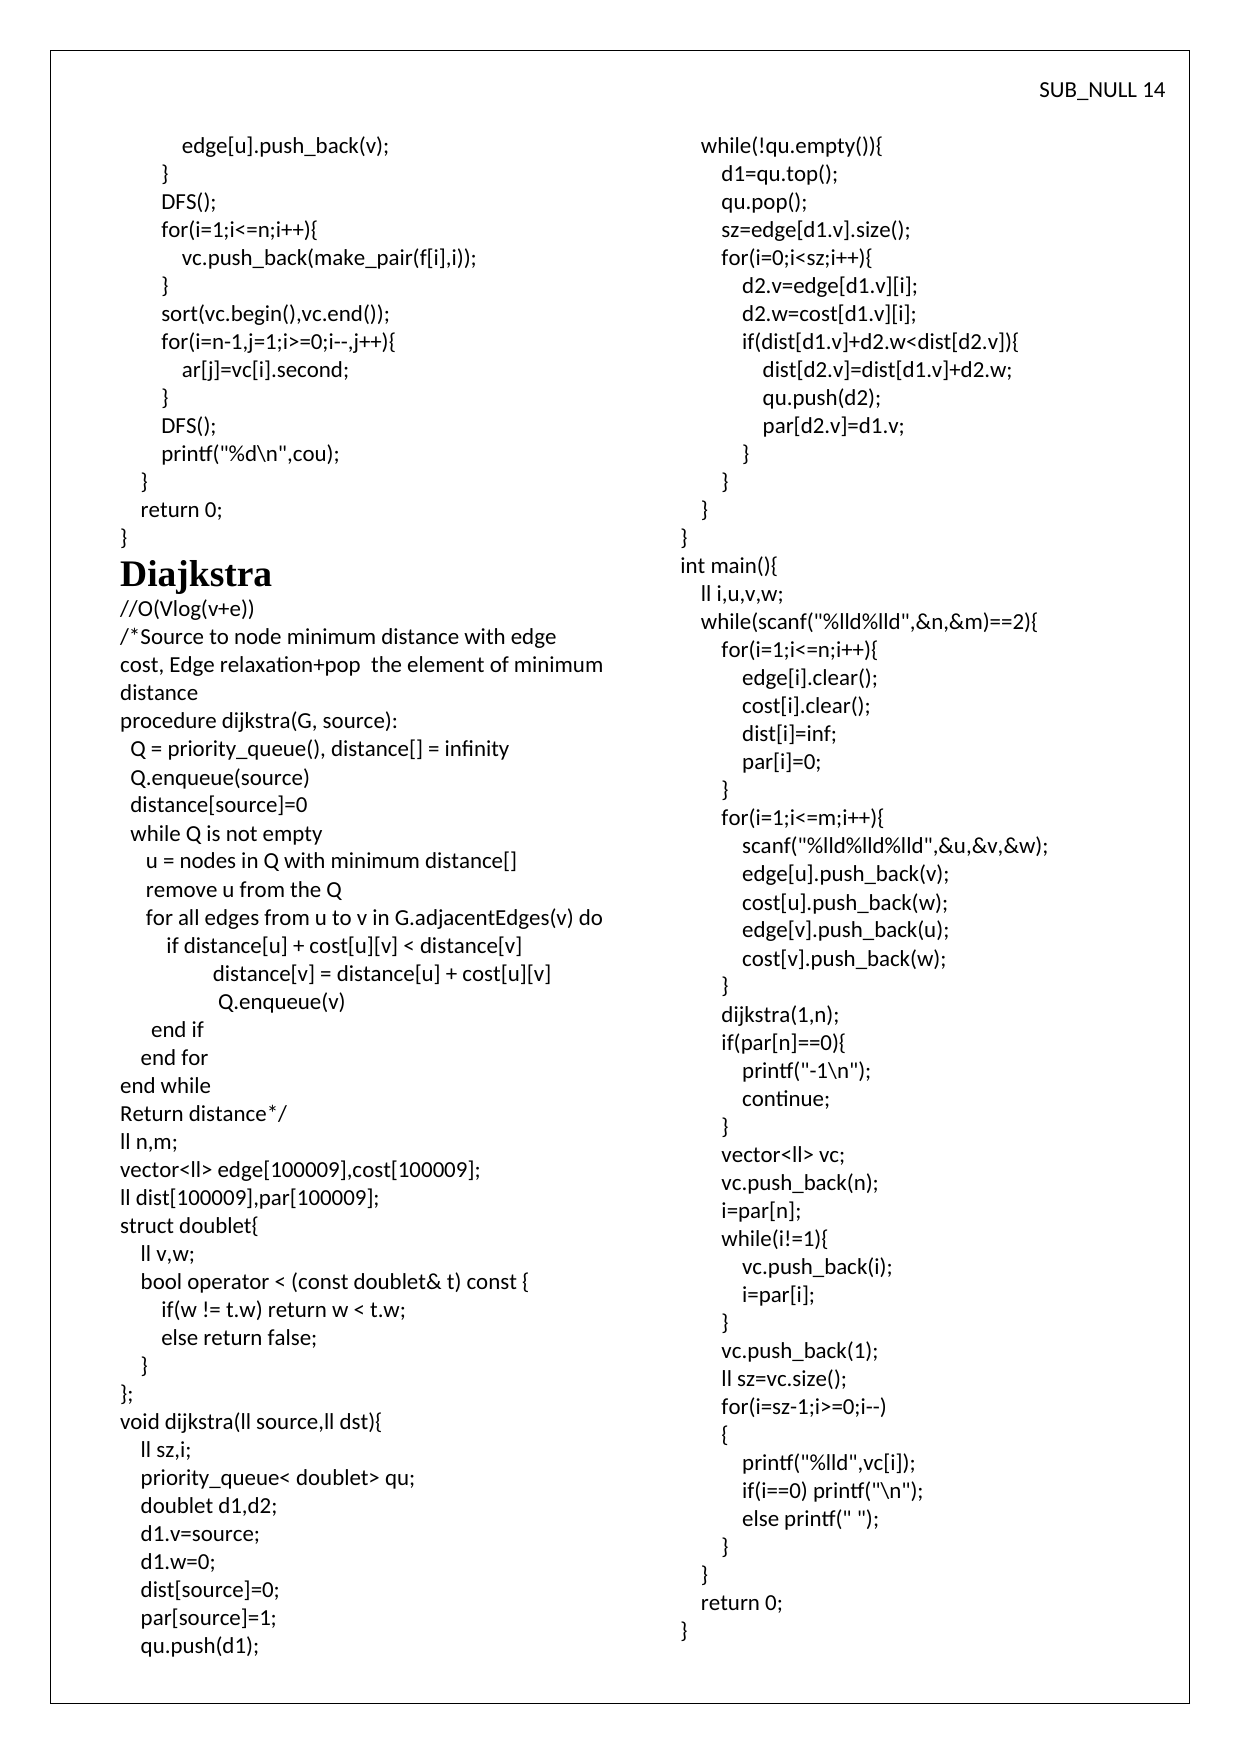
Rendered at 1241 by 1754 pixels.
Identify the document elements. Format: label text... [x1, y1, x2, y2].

text ll sz=vc.size(); [680, 1364, 1165, 1392]
text } [120, 383, 605, 411]
text doublet d1,d2; [120, 1491, 605, 1519]
text return 0; [120, 495, 605, 523]
text u = nodes in Q with minimum distance[] [120, 847, 605, 875]
text if(dist[d1.v]+d2.w<dist[d2.v]){ [680, 327, 1165, 355]
text } [680, 439, 1165, 467]
text DFS(); [120, 411, 605, 439]
text cost[i].clear(); [680, 691, 1165, 719]
text for(i=0;i<sz;i++){ [680, 243, 1165, 271]
text void dijkstra(ll source,ll dst){ [120, 1407, 605, 1435]
text d2.v=edge[d1.v][i]; [680, 271, 1165, 299]
text int main(){ [680, 551, 1165, 579]
text if(par[n]==0){ [680, 1028, 1165, 1056]
text } [120, 159, 605, 187]
text } [680, 467, 1165, 495]
text else printf(" "); [680, 1504, 1165, 1532]
text /*Source to node minimum distance with edge cost, Edge relaxation+pop the element of minimum distance [120, 622, 605, 707]
text for all edges from u to v in G.adjacentEdges(v) do [120, 903, 605, 931]
text sz=edge[d1.v].size(); [680, 215, 1165, 243]
text vc.push_back(make_pair(f[i],i)); [120, 243, 605, 271]
text end for [120, 1043, 605, 1071]
text d2.w=cost[d1.v][i]; [680, 299, 1165, 327]
text for(i=1;i<=m;i++){ [680, 803, 1165, 832]
text { [680, 1420, 1165, 1448]
text i=par[n]; [680, 1196, 1165, 1224]
text sort(vc.begin(),vc.end()); [120, 299, 605, 327]
text end if [120, 1015, 605, 1043]
text vector<ll> edge[100009],cost[100009]; [120, 1155, 605, 1183]
text vc.push_back(n); [680, 1168, 1165, 1196]
text qu.pop(); [680, 187, 1165, 215]
text edge[v].push_back(u); [680, 916, 1165, 944]
text struct doublet{ [120, 1211, 605, 1239]
text Q = priority_queue(), distance[] = infinity [120, 734, 605, 763]
text } [680, 1308, 1165, 1336]
text par[d2.v]=d1.v; [680, 411, 1165, 439]
text } [120, 523, 605, 551]
text else return false; [120, 1323, 605, 1351]
text }; [120, 1379, 605, 1407]
text d1.v=source; [120, 1519, 605, 1547]
text } [680, 972, 1165, 1000]
text if distance[u] + cost[u][v] < distance[v] [120, 931, 605, 959]
text vector<ll> vc; [680, 1140, 1165, 1168]
text if(i==0) printf("\n"); [680, 1476, 1165, 1504]
text ar[j]=vc[i].second; [120, 355, 605, 383]
text dijkstra(1,n); [680, 1000, 1165, 1028]
text } [680, 523, 1165, 551]
text } [680, 776, 1165, 803]
text for(i=n-1,j=1;i>=0;i--,j++){ [120, 327, 605, 355]
text } [120, 467, 605, 495]
text dist[i]=inf; [680, 719, 1165, 747]
text edge[i].clear(); [680, 663, 1165, 691]
text while Q is not empty [120, 819, 605, 847]
text scanf("%lld%lld%lld",&u,&v,&w); [680, 832, 1165, 859]
text } [680, 1532, 1165, 1560]
text distance[source]=0 [120, 791, 605, 819]
text printf("%d\n",cou); [120, 439, 605, 467]
text } [680, 1560, 1165, 1588]
text while(i!=1){ [680, 1224, 1165, 1252]
text distance[v] = distance[u] + cost[u][v] [120, 959, 605, 987]
text d1.w=0; [120, 1547, 605, 1575]
text printf("%lld",vc[i]); [680, 1448, 1165, 1476]
text for(i=1;i<=n;i++){ [120, 215, 605, 243]
text ll v,w; [120, 1239, 605, 1267]
text dist[d2.v]=dist[d1.v]+d2.w; [680, 355, 1165, 383]
text qu.push(d1); [120, 1631, 605, 1659]
text ll i,u,v,w; [680, 579, 1165, 607]
text par[i]=0; [680, 747, 1165, 776]
text vc.push_back(i); [680, 1252, 1165, 1280]
text par[source]=1; [120, 1603, 605, 1631]
text continue; [680, 1084, 1165, 1112]
text ll dist[100009],par[100009]; [120, 1183, 605, 1211]
text } [680, 1616, 1165, 1644]
text if(w != t.w) return w < t.w; [120, 1295, 605, 1323]
text for(i=1;i<=n;i++){ [680, 635, 1165, 663]
text } [120, 271, 605, 299]
text i=par[i]; [680, 1280, 1165, 1308]
text vc.push_back(1); [680, 1336, 1165, 1364]
text bool operator < (const doublet& t) const { [120, 1267, 605, 1295]
text end while [120, 1071, 605, 1099]
text for(i=sz-1;i>=0;i--) [680, 1392, 1165, 1420]
text remove u from the Q [120, 875, 605, 903]
text } [680, 1112, 1165, 1140]
text procedure dijkstra(G, source): [120, 707, 605, 734]
text return 0; [680, 1588, 1165, 1616]
text cost[u].push_back(w); [680, 888, 1165, 916]
text d1=qu.top(); [680, 159, 1165, 187]
text Q.enqueue(v) [120, 987, 605, 1015]
text } [680, 495, 1165, 523]
text printf("-1\n"); [680, 1056, 1165, 1084]
text cost[v].push_back(w); [680, 944, 1165, 972]
text //O(Vlog(v+e)) [120, 594, 605, 622]
text qu.push(d2); [680, 383, 1165, 411]
text edge[u].push_back(v); [680, 859, 1165, 888]
text Q.enqueue(source) [120, 763, 605, 791]
text while(!qu.empty()){ [680, 131, 1165, 159]
text ll sz,i; [120, 1435, 605, 1463]
text DFS(); [120, 187, 605, 215]
text edge[u].push_back(v); [120, 131, 605, 159]
text while(scanf("%lld%lld",&n,&m)==2){ [680, 607, 1165, 635]
text Diajkstra [120, 551, 605, 594]
text dist[source]=0; [120, 1575, 605, 1603]
text Return distance*/ [120, 1099, 605, 1127]
text ll n,m; [120, 1127, 605, 1155]
text priority_queue< doublet> qu; [120, 1463, 605, 1491]
text } [120, 1351, 605, 1379]
